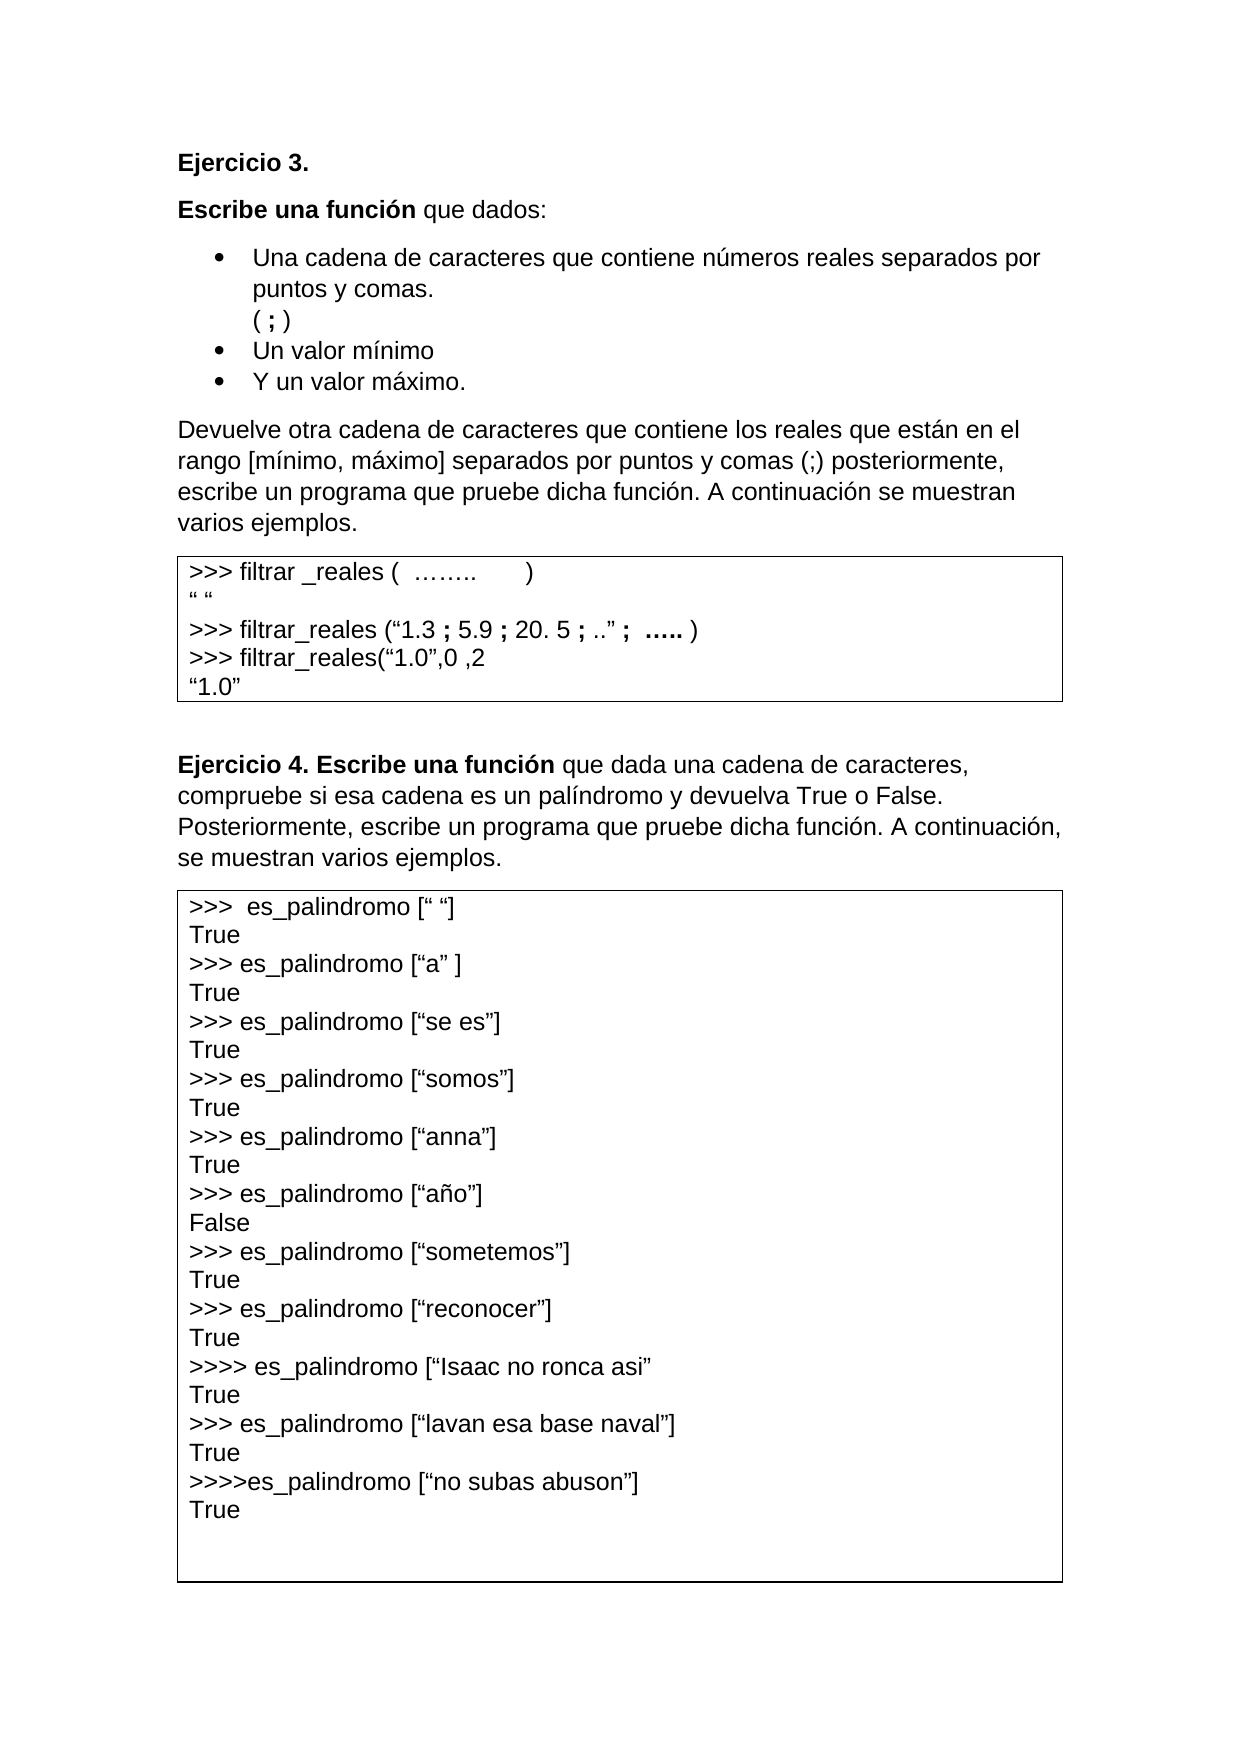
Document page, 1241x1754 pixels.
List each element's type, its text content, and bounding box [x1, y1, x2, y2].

text Ejercicio 4. Escribe una función que dada una cadena de caracteres, compruebe si esa cadena es un palíndromo y devuelva True o False. Posteriormente, escribe un programa que pruebe dicha función. A continuación, se muestran varios ejemplos. [177, 749, 1063, 871]
text Ejercicio 3. [177, 148, 1063, 176]
list ( ; ) [252, 305, 1063, 334]
list Una cadena de caracteres que contiene números reales separados por puntos y comas. [215, 243, 1063, 303]
text Escribe una función que dados: [177, 195, 1063, 224]
list Un valor mínimo [215, 336, 1063, 365]
table_header >>> es_palindromo [“ “] True >>> es_palindromo [“a” ] True >>> es_palindromo [“se es”] True >>> es_palindromo [“somos”] True >>> es_palindromo [“anna”] True >>> es_palindromo [“año”] False >>> es_palindromo [“sometemos”] True >>> es_palindromo [“reconocer”] True >>>> es_palindromo [“Isaac no ronca asi” True >>> es_palindromo [“lavan esa base naval”] True >>>>es_palindromo [“no subas abuson”] True [178, 891, 1062, 1581]
list Y un valor máximo. [215, 367, 1063, 396]
text Devuelve otra cadena de caracteres que contiene los reales que están en el rango [mínimo, máximo] separados por puntos y comas (;) posteriormente, escribe un programa que pruebe dicha función. A continuación se muestran varios ejemplos. [177, 415, 1063, 537]
table_header >>> filtrar _reales ( …….. ) “ “ >>> filtrar_reales (“1.3 ; 5.9 ; 20. 5 ; ..” ; ….. ) >>> filtrar_reales(“1.0”,0 ,2 “1.0” [178, 557, 1062, 701]
